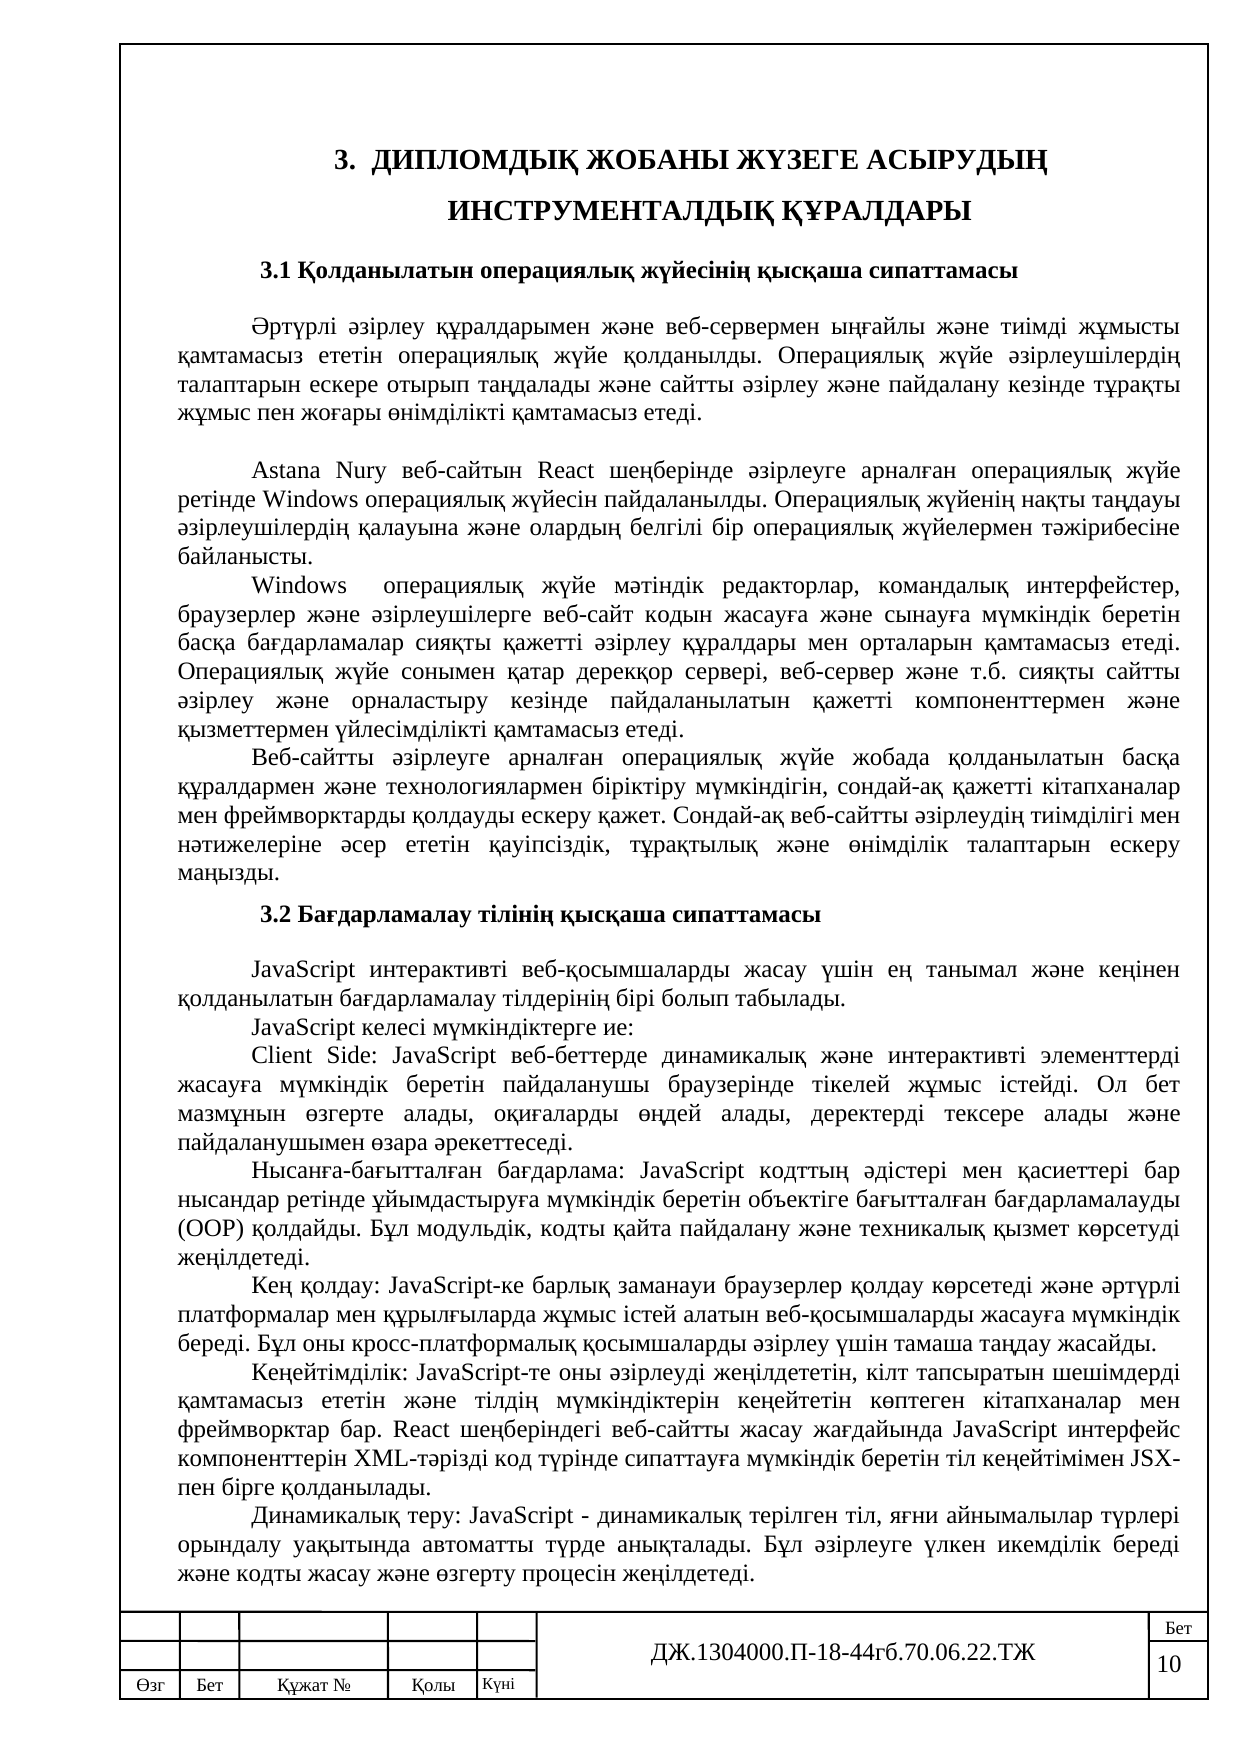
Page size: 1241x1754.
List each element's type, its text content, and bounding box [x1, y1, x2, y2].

text Client Side: JavaScript веб-беттерде динамикалық және интерактивті элементтерді жасауға мүмкіндік беретін пайдаланушы браузерінде тікелей жұмыс істейді. Ол бет мазмұнын өзгерте алады, оқиғаларды өңдей алады, деректерді тексере алады және пайдаланушымен өзара әрекеттеседі. [177, 1041, 1181, 1156]
text Әртүрлі әзірлеу құралдарымен және веб-сервермен ыңғайлы және тиімді жұмысты қамтамасыз ететін операциялық жүйе қолданылды. Операциялық жүйе әзірлеушілердің талаптарын ескере отырып таңдалады және сайтты әзірлеу және пайдалану кезінде тұрақты жұмыс пен жоғары өнімділікті қамтамасыз етеді. [177, 311, 1181, 426]
text Кеңейтімділік: JavaScript-те оны әзірлеуді жеңілдететін, кілт тапсыратын шешімдерді қамтамасыз ететін және тілдің мүмкіндіктерін кеңейтетін көптеген кітапханалар мен фреймворктар бар. React шеңберіндегі веб-сайтты жасау жағдайында JavaScript интерфейс компоненттерін XML-тәрізді код түрінде сипаттауға мүмкіндік беретін тіл кеңейтімімен JSX-пен бірге қолданылады. [177, 1357, 1181, 1501]
text JavaScript келесі мүмкіндіктерге ие: [177, 1012, 1181, 1041]
text Динамикалық теру: JavaScript - динамикалық терілген тіл, яғни айнымалылар түрлері орындалу уақытында автоматты түрде анықталады. Бұл әзірлеуге үлкен икемділік береді және кодты жасау және өзгерту процесін жеңілдетеді. [177, 1501, 1181, 1587]
text Веб-сайтты әзірлеуге арналған операциялық жүйе жобада қолданылатын басқа құралдармен және технологиялармен біріктіру мүмкіндігін, сондай-ақ қажетті кітапханалар мен фреймворктарды қолдауды ескеру қажет. Сондай-ақ веб-сайтты әзірлеудің тиімділігі мен нәтижелеріне әсер ететін қауіпсіздік, тұрақтылық және өнімділік талаптарын ескеру маңызды. [177, 742, 1181, 886]
text JavaScript интерактивті веб-қосымшаларды жасау үшін ең танымал және кеңінен қолданылатын бағдарламалау тілдерінің бірі болып табылады. [177, 954, 1181, 1012]
list Қолданылатын операциялық жүйесінің қысқаша сипаттамасы [260, 256, 1181, 284]
text Кең қолдау: JavaScript-ке барлық заманауи браузерлер қолдау көрсетеді және әртүрлі платформалар мен құрылғыларда жұмыс істей алатын веб-қосымшаларды жасауға мүмкіндік береді. Бұл оны кросс-платформалық қосымшаларды әзірлеу үшін тамаша таңдау жасайды. [177, 1271, 1181, 1357]
text Нысанға-бағытталған бағдарлама: JavaScript кодттың әдістері мен қасиеттері бар нысандар ретінде ұйымдастыруға мүмкіндік беретін объектіге бағытталған бағдарламалауды (OOP) қолдайды. Бұл модульдік, кодты қайта пайдалану және техникалық қызмет көрсетуді жеңілдетеді. [177, 1156, 1181, 1271]
list Бағдарламалау тілінің қысқаша сипаттамасы [260, 899, 1181, 927]
text ДИПЛОМДЫҚ ЖОБАНЫ ЖҮЗЕГЕ АСЫРУДЫҢ ИНСТРУМЕНТАЛДЫҚ ҚҰРАЛДАРЫ [260, 142, 1122, 226]
text Windows операциялық жүйе мәтіндік редакторлар, командалық интерфейстер, браузерлер және әзірлеушілерге веб-сайт кодын жасауға және сынауға мүмкіндік беретін басқа бағдарламалар сияқты қажетті әзірлеу құралдары мен орталарын қамтамасыз етеді. Операциялық жүйе сонымен қатар дерекқор сервері, веб-сервер және т.б. сияқты сайтты әзірлеу және орналастыру кезінде пайдаланылатын қажетті компоненттермен және қызметтермен үйлесімділікті қамтамасыз етеді. [177, 570, 1181, 742]
text Astana Nury веб-сайтын React шеңберінде әзірлеуге арналған операциялық жүйе ретінде Windows операциялық жүйесін пайдаланылды. Операциялық жүйенің нақты таңдауы әзірлеушілердің қалауына және олардың белгілі бір операциялық жүйелермен тәжірибесіне байланысты. [177, 455, 1181, 570]
